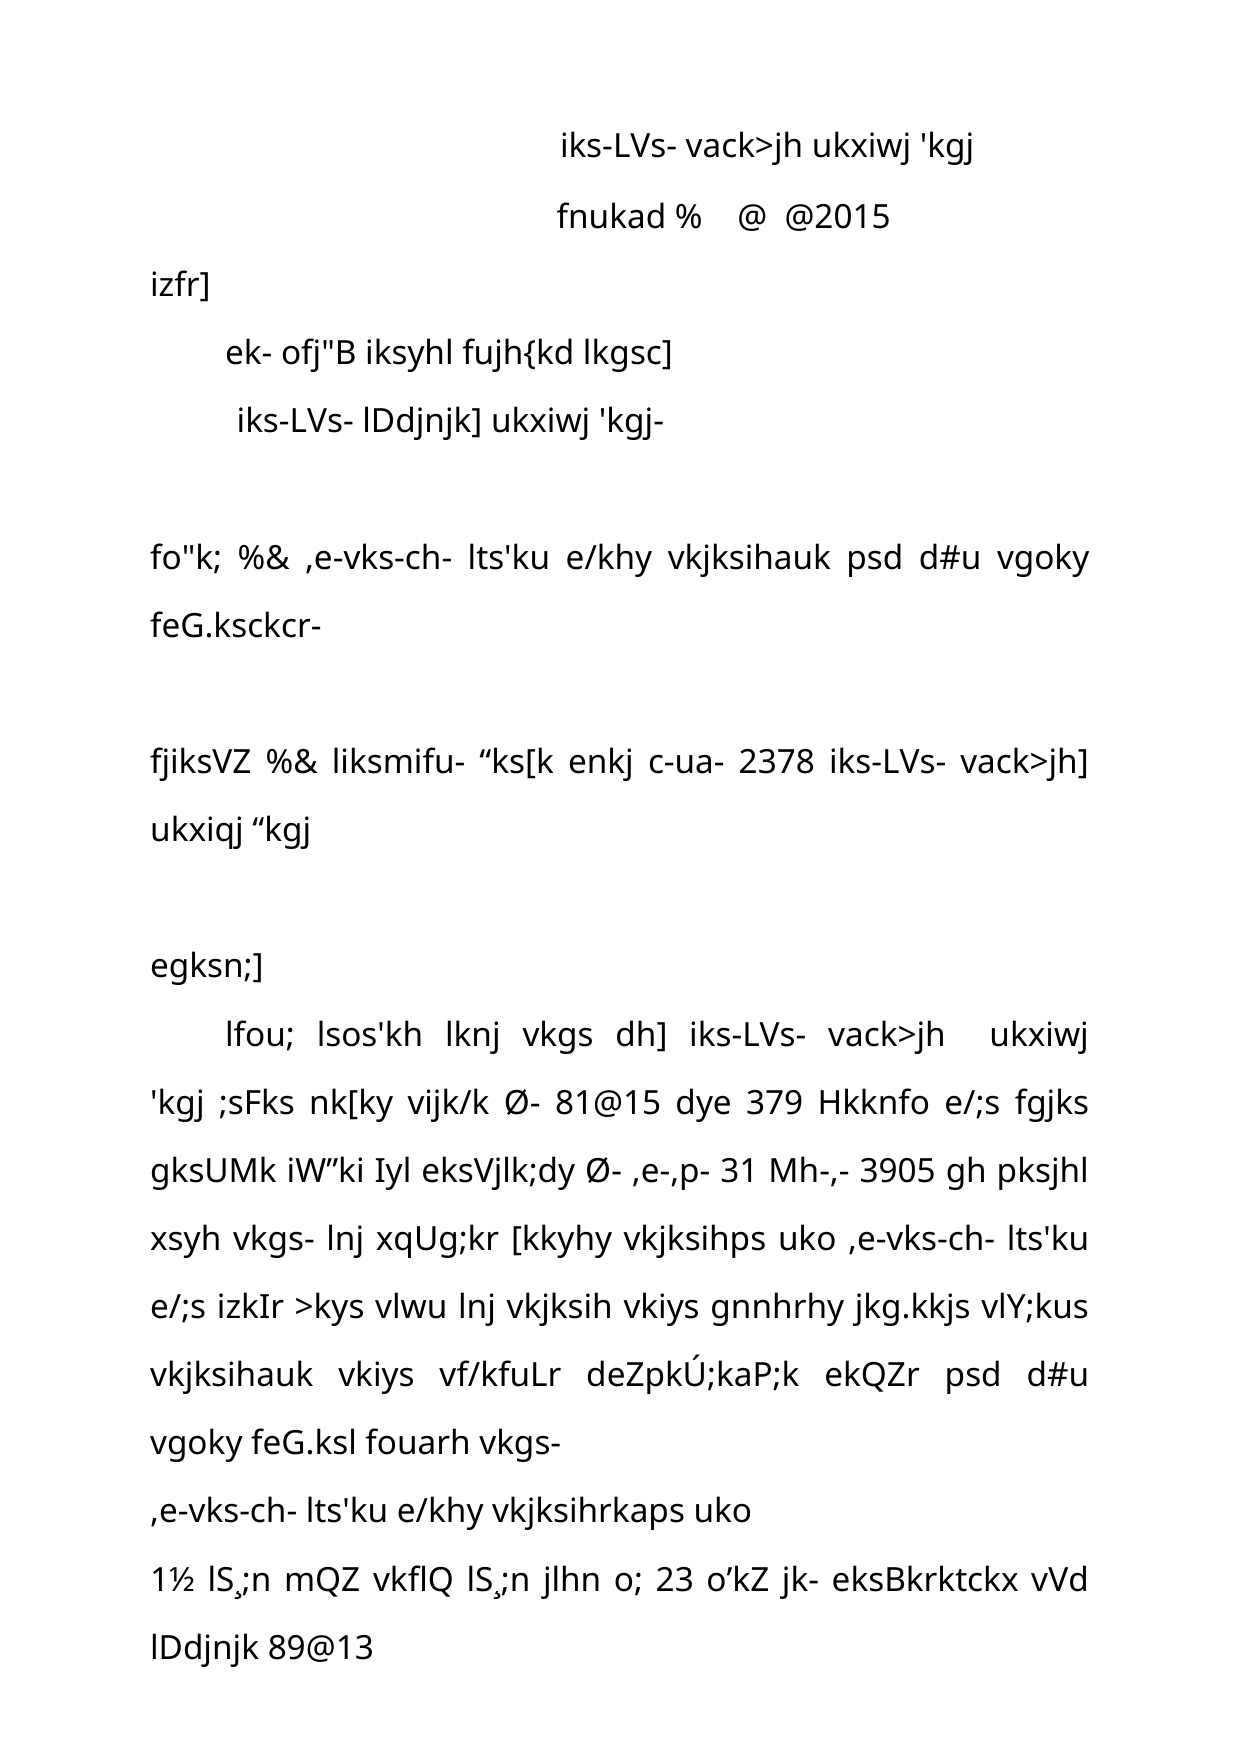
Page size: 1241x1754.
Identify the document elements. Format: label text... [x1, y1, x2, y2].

text iks-LVs- vack>jh ukxiwj 'kgj [150, 122, 1090, 167]
text lfou; lsos'kh lknj vkgs dh] iks-LVs- vack>jh ukxiwj 'kgj ;sFks nk[ky vijk/k Ø- 81@15 dye 379 Hkknfo e/;s fgjks gksUMk iW”ki Iyl eksVjlk;dy Ø- ,e-,p- 31 Mh-,- 3905 gh pksjhl xsyh vkgs- lnj xqUg;kr [kkyhy vkjksihps uko ,e-vks-ch- lts'ku e/;s izkIr >kys vlwu lnj vkjksih vkiys gnnhrhy jkg.kkjs vlY;kus vkjksihauk vkiys vf/kfuLr deZpkÚ;kaP;k ekQZr psd d#u vgoky feG.ksl fouarh vkgs- [150, 1010, 1090, 1464]
text egksn;] [150, 942, 1090, 988]
text ,e-vks-ch- lts'ku e/khy vkjksihrkaps uko [150, 1487, 1090, 1533]
text iks-LVs- lDdjnjk] ukxiwj 'kgj- [150, 397, 1090, 443]
text izfr] [150, 261, 1090, 306]
text fo"k; %& ,e-vks-ch- lts'ku e/khy vkjksihauk psd d#u vgoky feG.ksckcr- [150, 533, 1090, 647]
text fjiksVZ %& liksmifu- “ks[k enkj c-ua- 2378 iks-LVs- vack>jh] ukxiqj “kgj [150, 738, 1090, 851]
text ek- ofj"B iksyhl fujh{kd lkgsc] [150, 329, 1090, 374]
text fnukad % @ @2015 [150, 193, 1090, 238]
text 1½ lS¸;n mQZ vkflQ lS¸;n jlhn o; 23 o’kZ jk- eksBkrktckx vVd lDdjnjk 89@13 [150, 1555, 1090, 1669]
